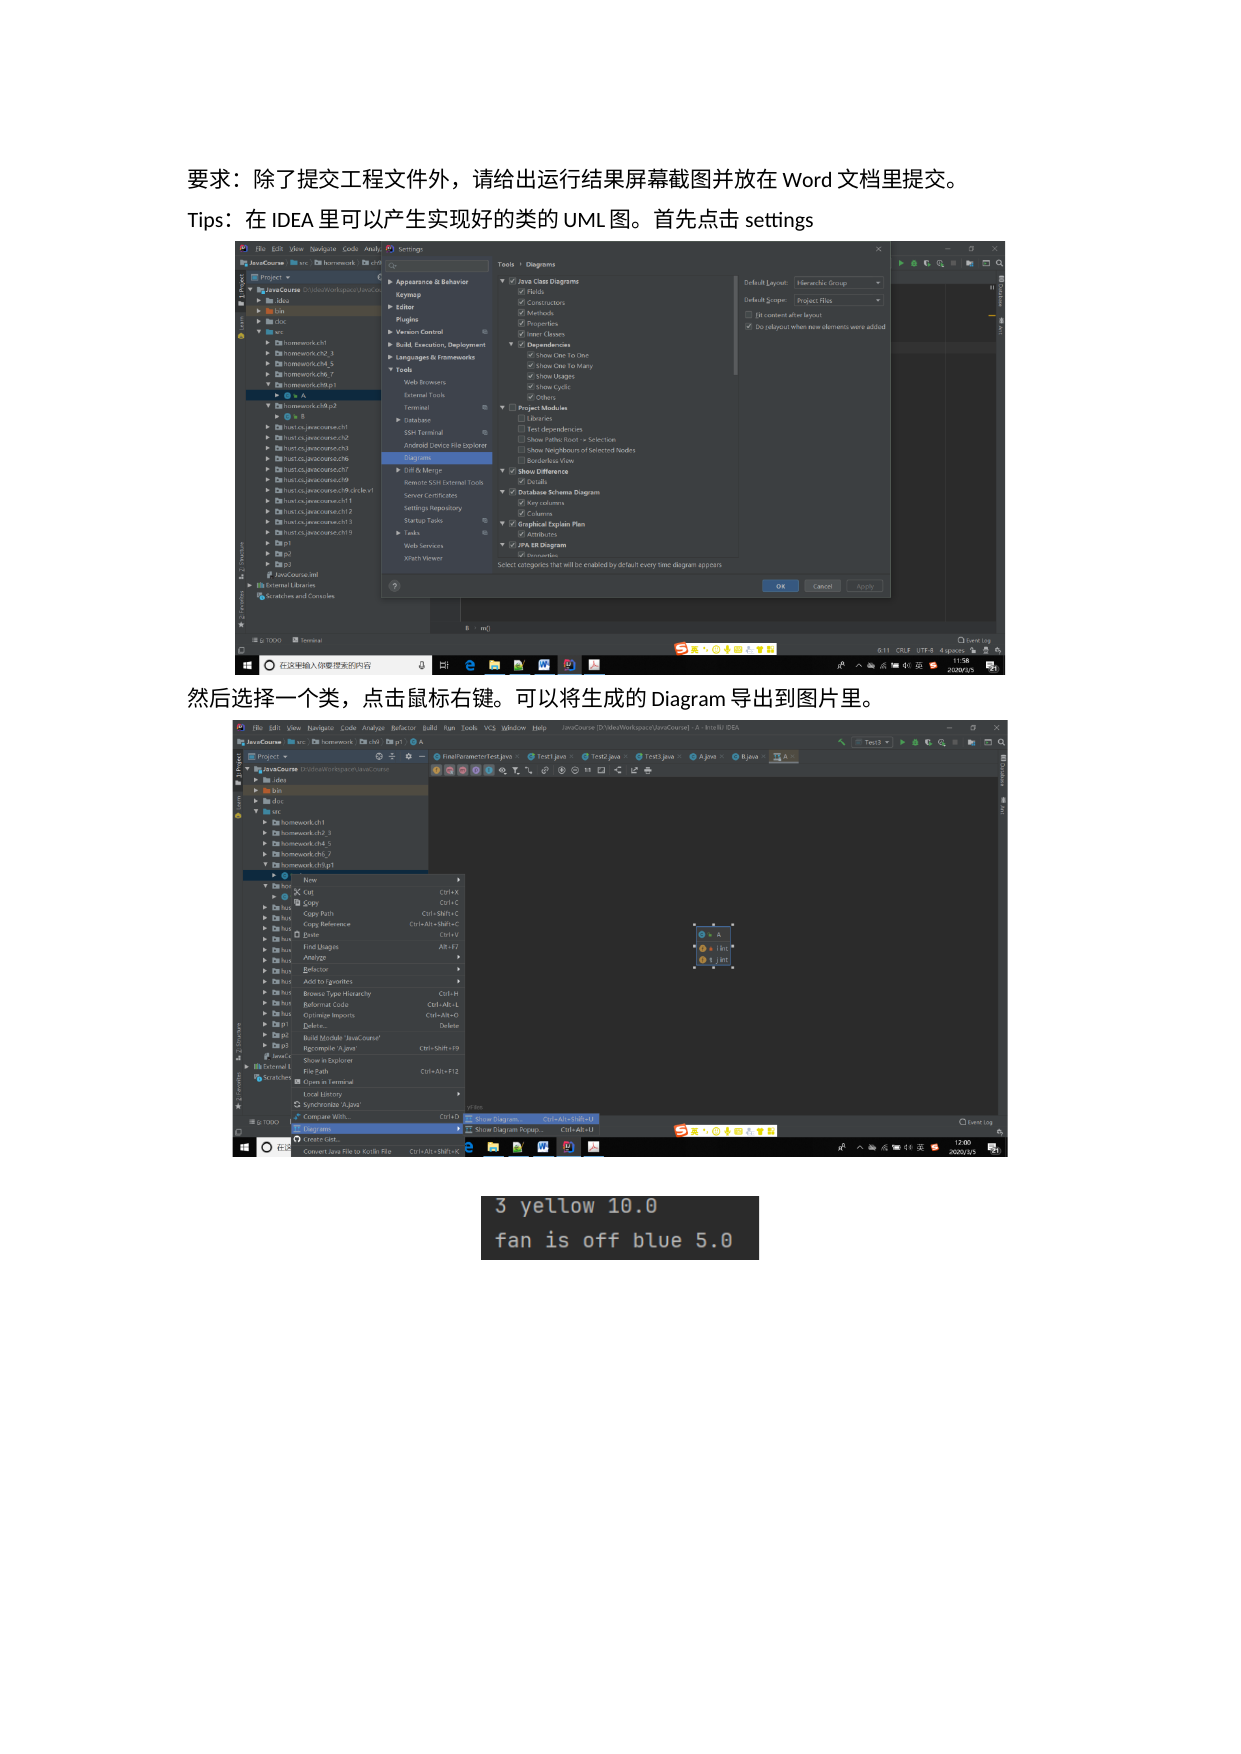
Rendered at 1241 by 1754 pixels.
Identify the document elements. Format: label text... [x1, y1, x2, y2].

list Tips：在IDEA里可以产生实现好的类的UML图。首先点击settings [187, 202, 1053, 233]
picture [235, 241, 1005, 675]
list 然后选择一个类，点击鼠标右键。可以将生成的Diagram导出到图片里。 [187, 681, 1053, 713]
picture [481, 1196, 760, 1260]
list 要求：除了提交工程文件外，请给出运行结果屏幕截图并放在Word文档里提交。 [187, 162, 1053, 194]
picture [232, 720, 1008, 1157]
